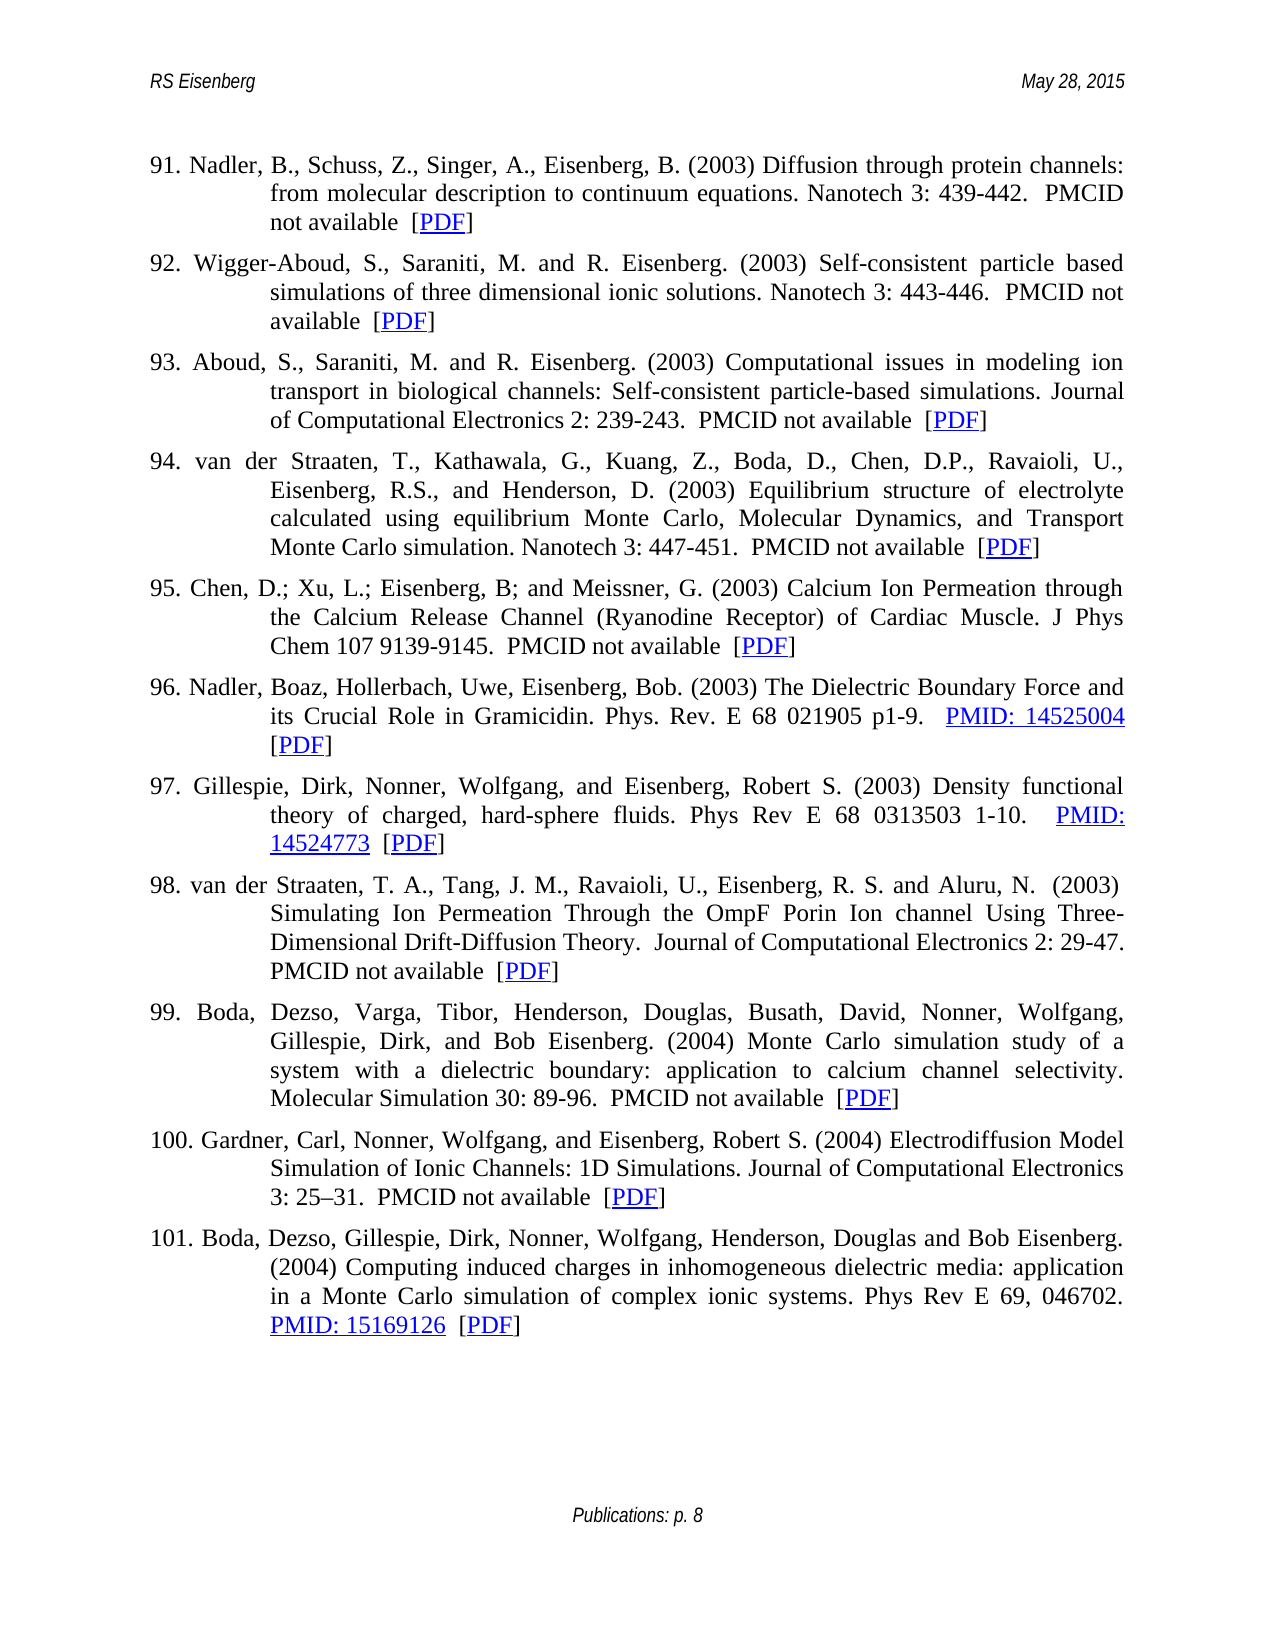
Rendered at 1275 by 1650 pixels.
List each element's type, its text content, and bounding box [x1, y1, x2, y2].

text 94. van der Straaten, T., Kathawala, G., Kuang, Z., Boda, D., Chen, D.P., Ravaioli, U., Eisenberg, R.S., and Henderson, D. (2003) Equilibrium structure of electrolyte calculated using equilibrium Monte Carlo, Molecular Dynamics, and Transport Monte Carlo simulation. Nanotech 3: 447-451. PMCID not available [PDF] [150, 446, 1125, 561]
text 95. Chen, D.; Xu, L.; Eisenberg, B; and Meissner, G. (2003) Calcium Ion Permeation through the Calcium Release Channel (Ryanodine Receptor) of Cardiac Muscle. J Phys Chem 107 9139-9145. PMCID not available [PDF] [150, 573, 1125, 660]
text 98. van der Straaten, T. A., Tang, J. M., Ravaioli, U., Eisenberg, R. S. and Aluru, N. (2003) Simulating Ion Permeation Through the OmpF Porin Ion channel Using Three-Dimensional Drift-Diffusion Theory. Journal of Computational Electronics 2: 29-47. PMCID not available [PDF] [150, 870, 1125, 985]
text 101. Boda, Dezso, Gillespie, Dirk, Nonner, Wolfgang, Henderson, Douglas and Bob Eisenberg. (2004) Computing induced charges in inhomogeneous dielectric media: application in a Monte Carlo simulation of complex ionic systems. Phys Rev E 69, 046702. PMID: 15169126 [PDF] [150, 1223, 1125, 1338]
text 93. Aboud, S., Saraniti, M. and R. Eisenberg. (2003) Computational issues in modeling ion transport in biological channels: Self-consistent particle-based simulations. Journal of Computational Electronics 2: 239-243. PMCID not available [PDF] [150, 347, 1125, 433]
text 91. Nadler, B., Schuss, Z., Singer, A., Eisenberg, B. (2003) Diffusion through protein channels: from molecular description to continuum equations. Nanotech 3: 439-442. PMCID not available [PDF] [150, 150, 1125, 236]
text 99. Boda, Dezso, Varga, Tibor, Henderson, Douglas, Busath, David, Nonner, Wolfgang, Gillespie, Dirk, and Bob Eisenberg. (2004) Monte Carlo simulation study of a system with a dielectric boundary: application to calcium channel selectivity. Molecular Simulation 30: 89-96. PMCID not available [PDF] [150, 997, 1125, 1112]
text 100. Gardner, Carl, Nonner, Wolfgang, and Eisenberg, Robert S. (2004) Electrodiffusion Model Simulation of Ionic Channels: 1D Simulations. Journal of Computational Electronics 3: 25–31. PMCID not available [PDF] [150, 1125, 1125, 1211]
text 92. Wigger-Aboud, S., Saraniti, M. and R. Eisenberg. (2003) Self-consistent particle based simulations of three dimensional ionic solutions. Nanotech 3: 443-446. PMCID not available [PDF] [150, 248, 1125, 335]
text 97. Gillespie, Dirk, Nonner, Wolfgang, and Eisenberg, Robert S. (2003) Density functional theory of charged, hard-sphere fluids. Phys Rev E 68 0313503 1-10. PMID: 14524773 [PDF] [150, 771, 1125, 857]
text 96. Nadler, Boaz, Hollerbach, Uwe, Eisenberg, Bob. (2003) The Dielectric Boundary Force and its Crucial Role in Gramicidin. Phys. Rev. E 68 021905 p1-9. PMID: 14525004 [PDF] [150, 672, 1125, 758]
